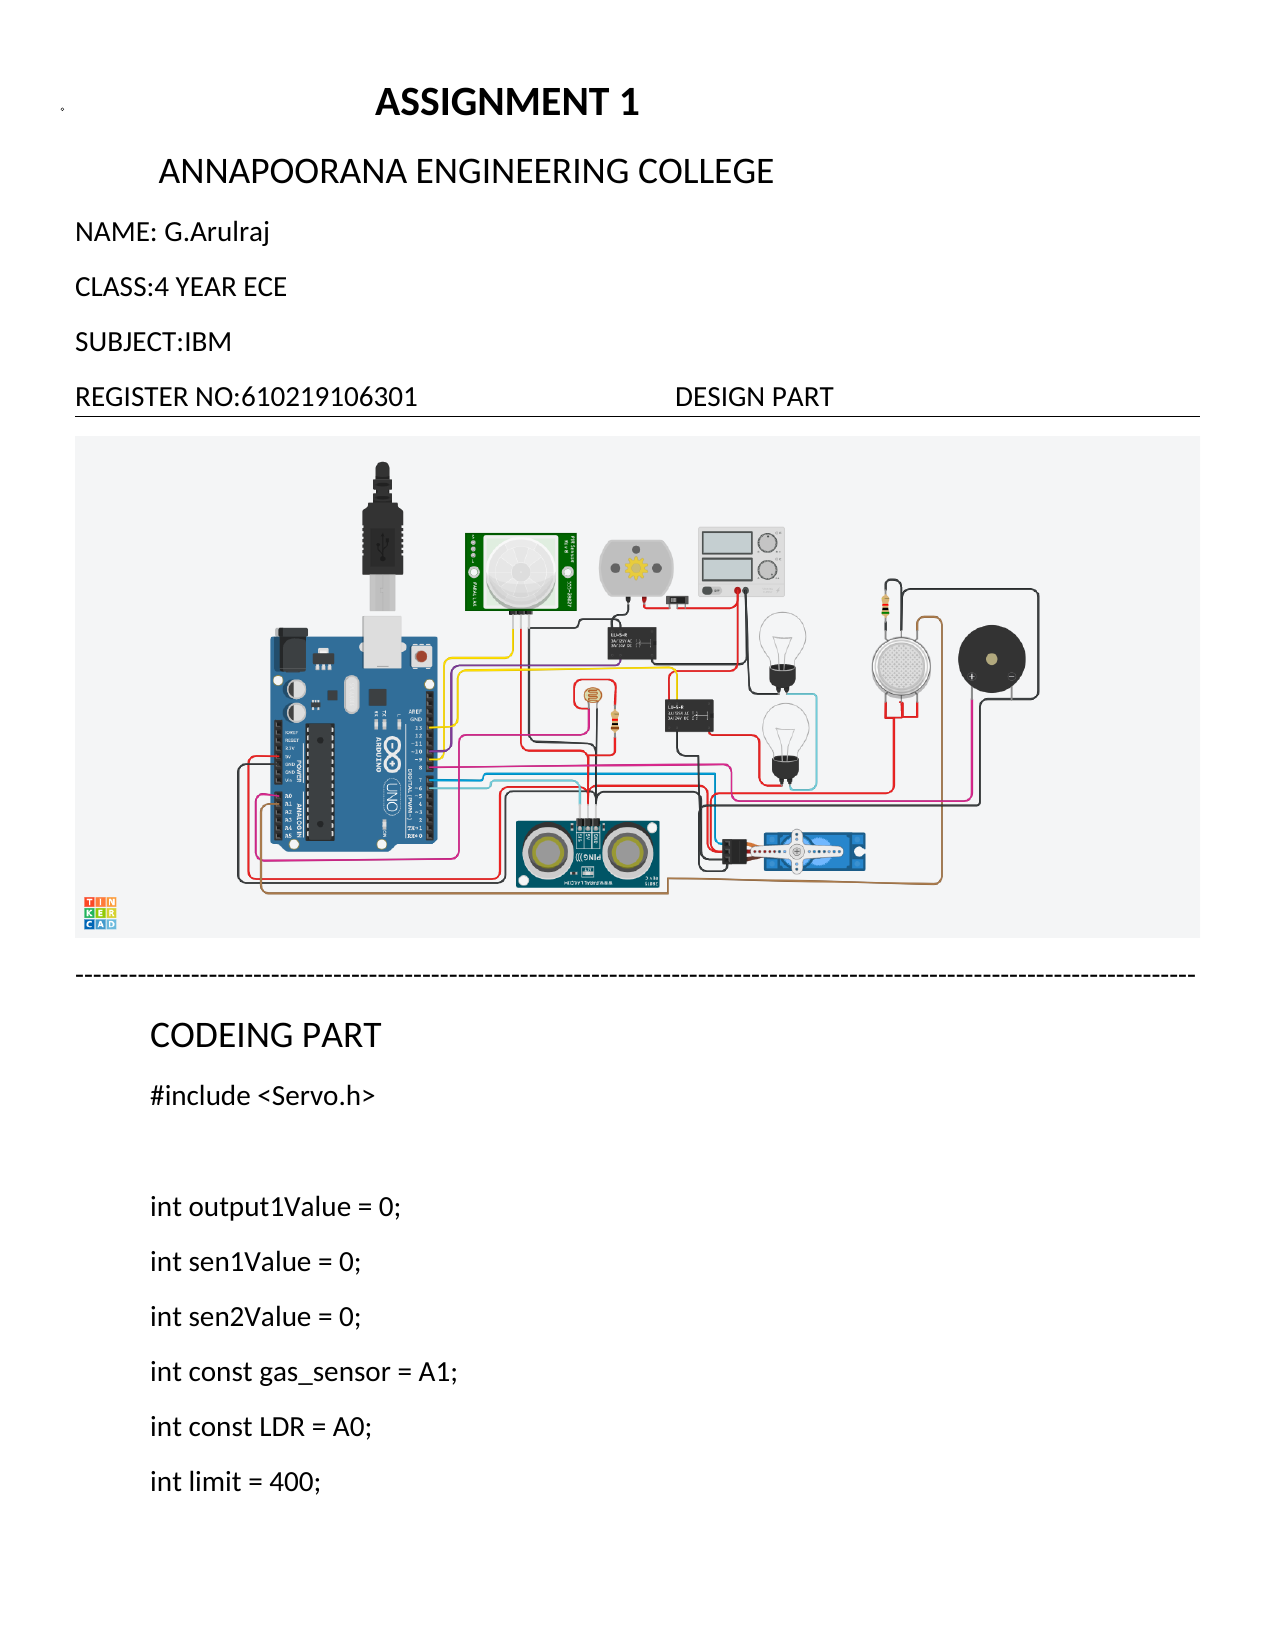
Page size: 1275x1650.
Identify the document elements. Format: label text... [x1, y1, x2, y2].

text int output1Value = 0; [75, 1188, 1200, 1223]
text int const LDR = A0; [75, 1408, 1200, 1444]
text #include <Servo.h> [75, 1077, 1200, 1113]
text REGISTER NO:610219106301 DESIGN PART [75, 378, 1200, 416]
text int sen2Value = 0; [75, 1298, 1200, 1333]
picture [75, 436, 1200, 938]
text CODEING PART [75, 1011, 1200, 1057]
text ANNAPOORANA ENGINEERING COLLEGE [75, 147, 1200, 192]
text int sen1Value = 0; [75, 1243, 1200, 1278]
text NAME: G.Arulraj [75, 213, 1200, 248]
text ------------------------------------------------------------------------------------------------------------------------------ [75, 956, 1200, 992]
text SUBJECT:IBM [75, 323, 1200, 358]
text CLASS:4 YEAR ECE [75, 268, 1200, 303]
text ASSIGNMENT 1 [75, 75, 1200, 126]
text int limit = 400; [75, 1463, 1200, 1499]
text int const gas_sensor = A1; [75, 1353, 1200, 1389]
